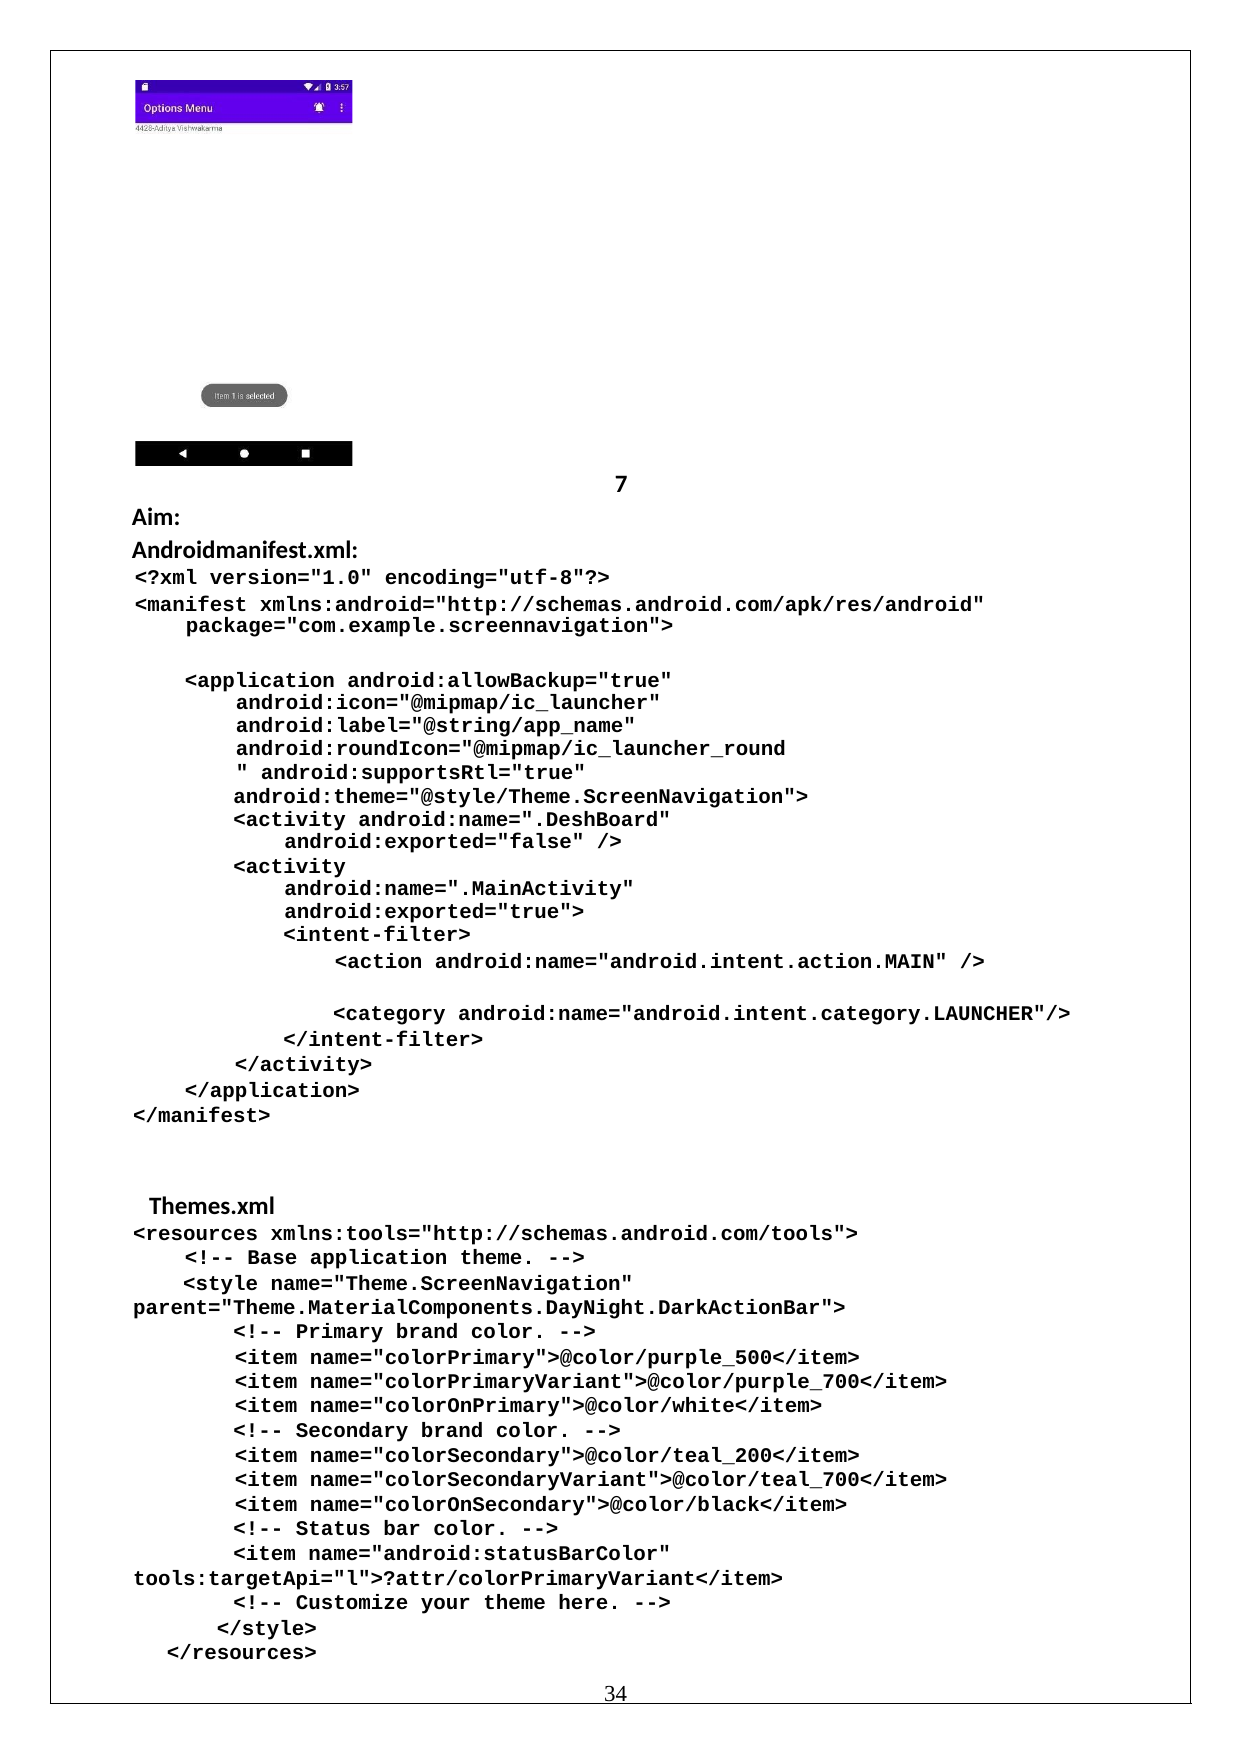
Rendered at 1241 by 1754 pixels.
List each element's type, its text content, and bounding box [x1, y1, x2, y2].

text <item name="colorOnPrimary">@color/white</item> [234, 1395, 1107, 1419]
text <item name="colorSecondaryVariant">@color/teal_700</item> [234, 1469, 1107, 1493]
text <intent-filter> [283, 924, 1107, 948]
text <!-- Base application theme. --> [184, 1247, 1107, 1271]
subtitle Themes.xml [149, 1190, 545, 1221]
text <!-- Customize your theme here. --> [233, 1592, 1107, 1616]
text <item name="colorOnSecondary">@color/black</item> [234, 1494, 1107, 1517]
text <style name="Theme.ScreenNavigation" parent="Theme.MaterialComponents.DayNight.DarkActionBar"> [133, 1273, 1107, 1321]
text <!-- Status bar color. --> [233, 1518, 1107, 1542]
text <action android:name="android.intent.action.MAIN" /> [334, 950, 1107, 973]
text </intent-filter> [283, 1029, 1107, 1052]
text </style> </resources> [167, 1617, 479, 1665]
text Androidmanifest.xml: [132, 534, 1107, 564]
text <item name="colorPrimary">@color/purple_500</item> [234, 1347, 1063, 1370]
text <category android:name="android.intent.category.LAUNCHER"/> [98, 1003, 1070, 1027]
text <activity android:name=".DeshBoard" android:exported="false" /> [233, 808, 672, 855]
text <item name="android:statusBarColor" tools:targetApi="l">?attr/colorPrimaryVariant</item> [133, 1543, 1107, 1591]
picture [135, 80, 353, 466]
text <!-- Primary brand color. --> [233, 1321, 1107, 1345]
text </application> [184, 1080, 1107, 1103]
text <item name="colorPrimaryVariant">@color/purple_700</item> [234, 1371, 1107, 1395]
text android:theme="@style/Theme.ScreenNavigation"> [233, 785, 1107, 808]
text </activity> [234, 1054, 1107, 1078]
text <application android:allowBackup="true" android:icon="@mipmap/ic_launcher" android:label="@string/app_name" android:roundIcon="@mipmap/ic_launcher_round" android:supportsRtl="true" [184, 669, 797, 785]
text <manifest xmlns:android="http://schemas.android.com/apk/res/android" package="com.example.screennavigation"> [134, 593, 1107, 639]
text Aim: [132, 501, 1107, 531]
text <activity android:name=".MainActivity" android:exported="true"> [233, 855, 674, 924]
text <item name="colorSecondary">@color/teal_200</item> [234, 1445, 1107, 1469]
text <resources xmlns:tools="http://schemas.android.com/tools"> [133, 1223, 1107, 1247]
text <!-- Secondary brand color. --> [233, 1419, 1107, 1443]
text </manifest> [133, 1105, 1107, 1129]
text <?xml version="1.0" encoding="utf-8"?> [134, 567, 1107, 591]
text 7 [135, 468, 1107, 498]
